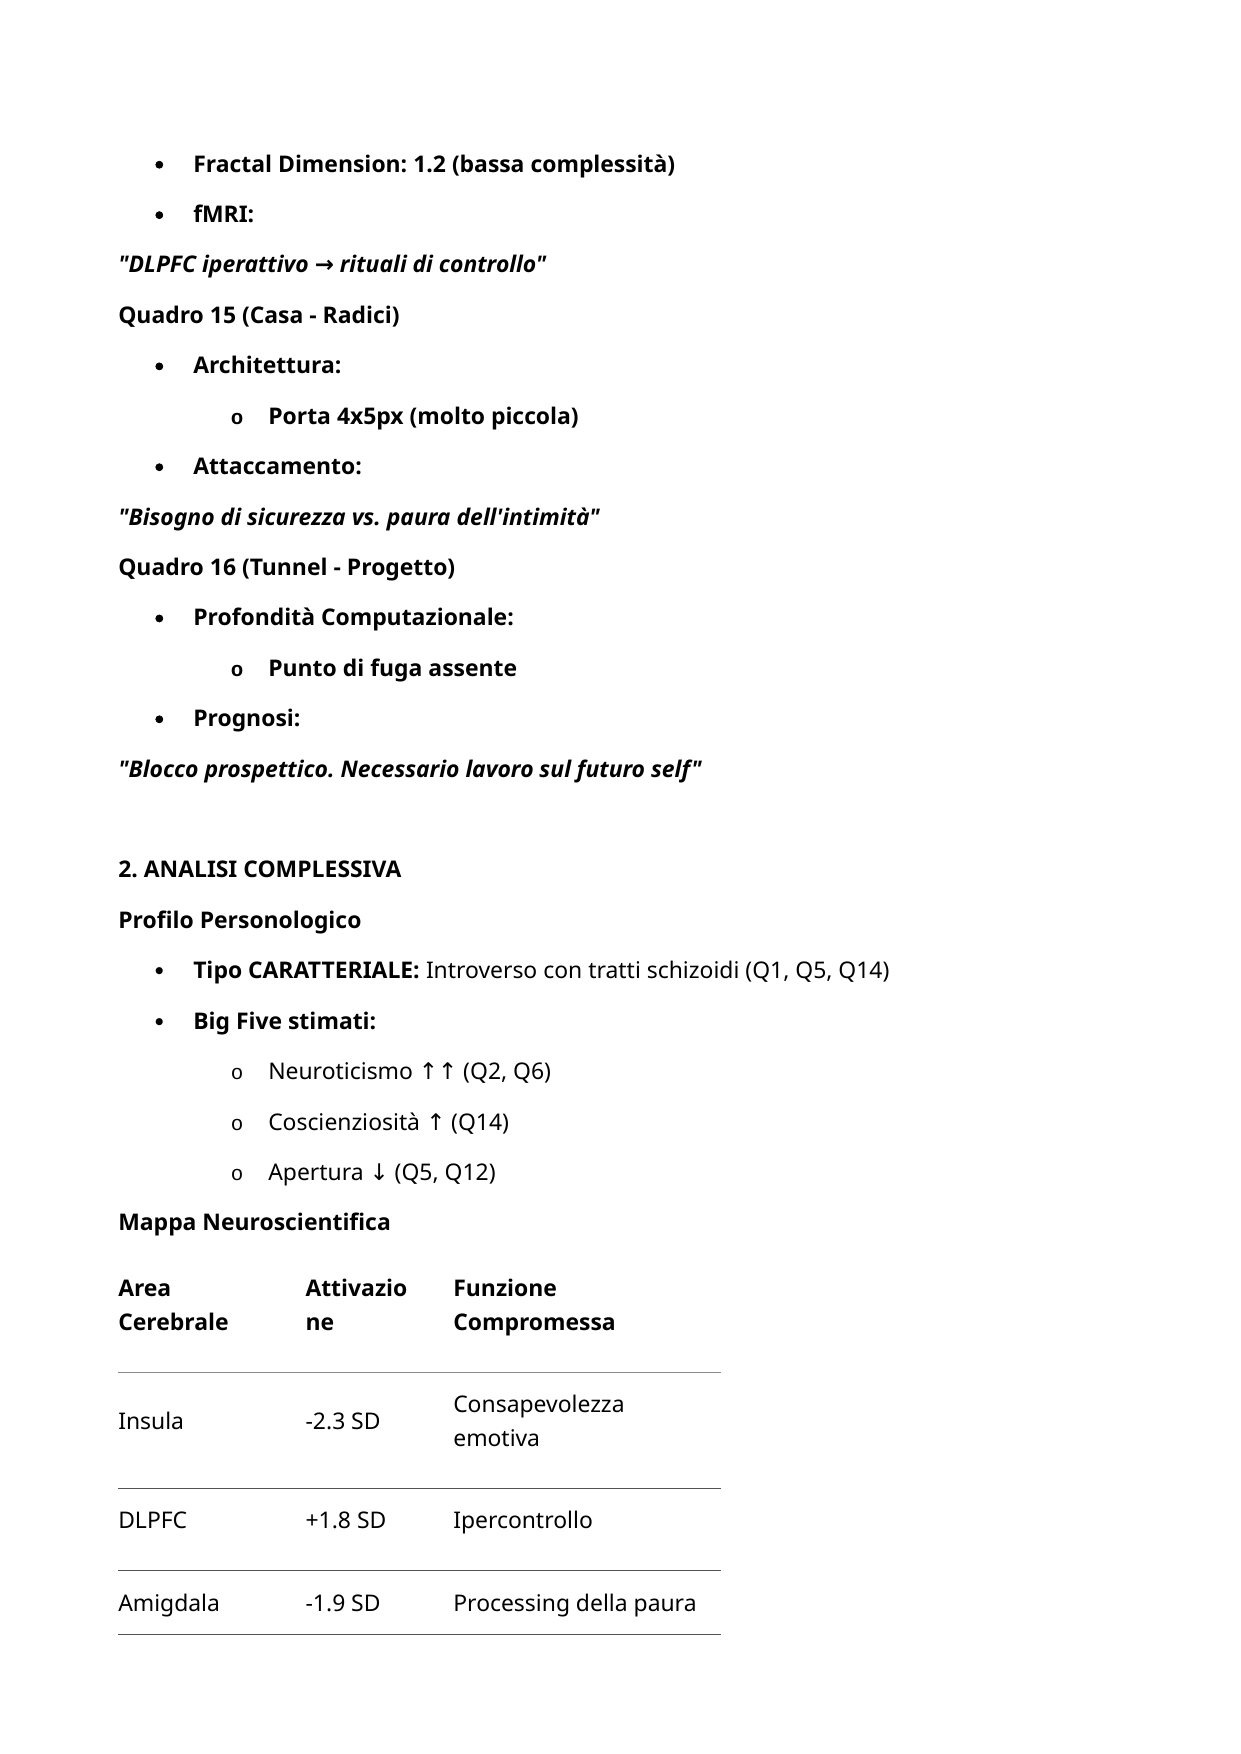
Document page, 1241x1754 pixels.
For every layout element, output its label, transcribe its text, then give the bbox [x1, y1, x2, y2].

list Architettura: [156, 349, 1122, 381]
text "DLPFC iperattivo → rituali di controllo" [118, 248, 1122, 280]
text "Bisogno di sicurezza vs. paura dell'intimità" [118, 501, 1122, 532]
list Tipo CARATTERIALE: Introverso con tratti schizoidi (Q1, Q5, Q14) [156, 954, 1122, 986]
list Prognosi: [156, 702, 1122, 733]
table_header Attivazione [290, 1257, 437, 1372]
table_cell Insula [118, 1373, 290, 1488]
list Big Five stimati: [156, 1005, 1122, 1036]
table_header Funzione Compromessa [438, 1257, 721, 1372]
text Mappa Neuroscientifica [118, 1206, 1122, 1238]
list Coscienziosità ↑ (Q14) [231, 1106, 1122, 1137]
list Porta 4x5px (molto piccola) [231, 400, 1122, 431]
list fMRI: [156, 198, 1122, 229]
list Profondità Computazionale: [156, 601, 1122, 633]
table_cell Consapevolezza emotiva [438, 1373, 721, 1488]
table_cell -1.9 SD [290, 1571, 437, 1634]
table_cell DLPFC [118, 1489, 290, 1570]
list Fractal Dimension: 1.2 (bassa complessità) [156, 148, 1122, 179]
table_header Area Cerebrale [118, 1257, 290, 1372]
table_cell Processing della paura [438, 1571, 721, 1634]
list Punto di fuga assente [231, 652, 1122, 683]
list Neuroticismo ↑↑ (Q2, Q6) [231, 1055, 1122, 1086]
table_cell Ipercontrollo [438, 1489, 721, 1570]
text 2. ANALISI COMPLESSIVA [118, 853, 1122, 885]
text Quadro 15 (Casa - Radici) [118, 299, 1122, 330]
table_cell Amigdala [118, 1571, 290, 1634]
list Apertura ↓ (Q5, Q12) [231, 1156, 1122, 1187]
table_cell +1.8 SD [290, 1489, 437, 1570]
text Profilo Personologico [118, 904, 1122, 935]
table_cell -2.3 SD [290, 1373, 437, 1488]
text "Blocco prospettico. Necessario lavoro sul futuro self" [118, 753, 1122, 784]
list Attaccamento: [156, 450, 1122, 481]
text Quadro 16 (Tunnel - Progetto) [118, 551, 1122, 582]
